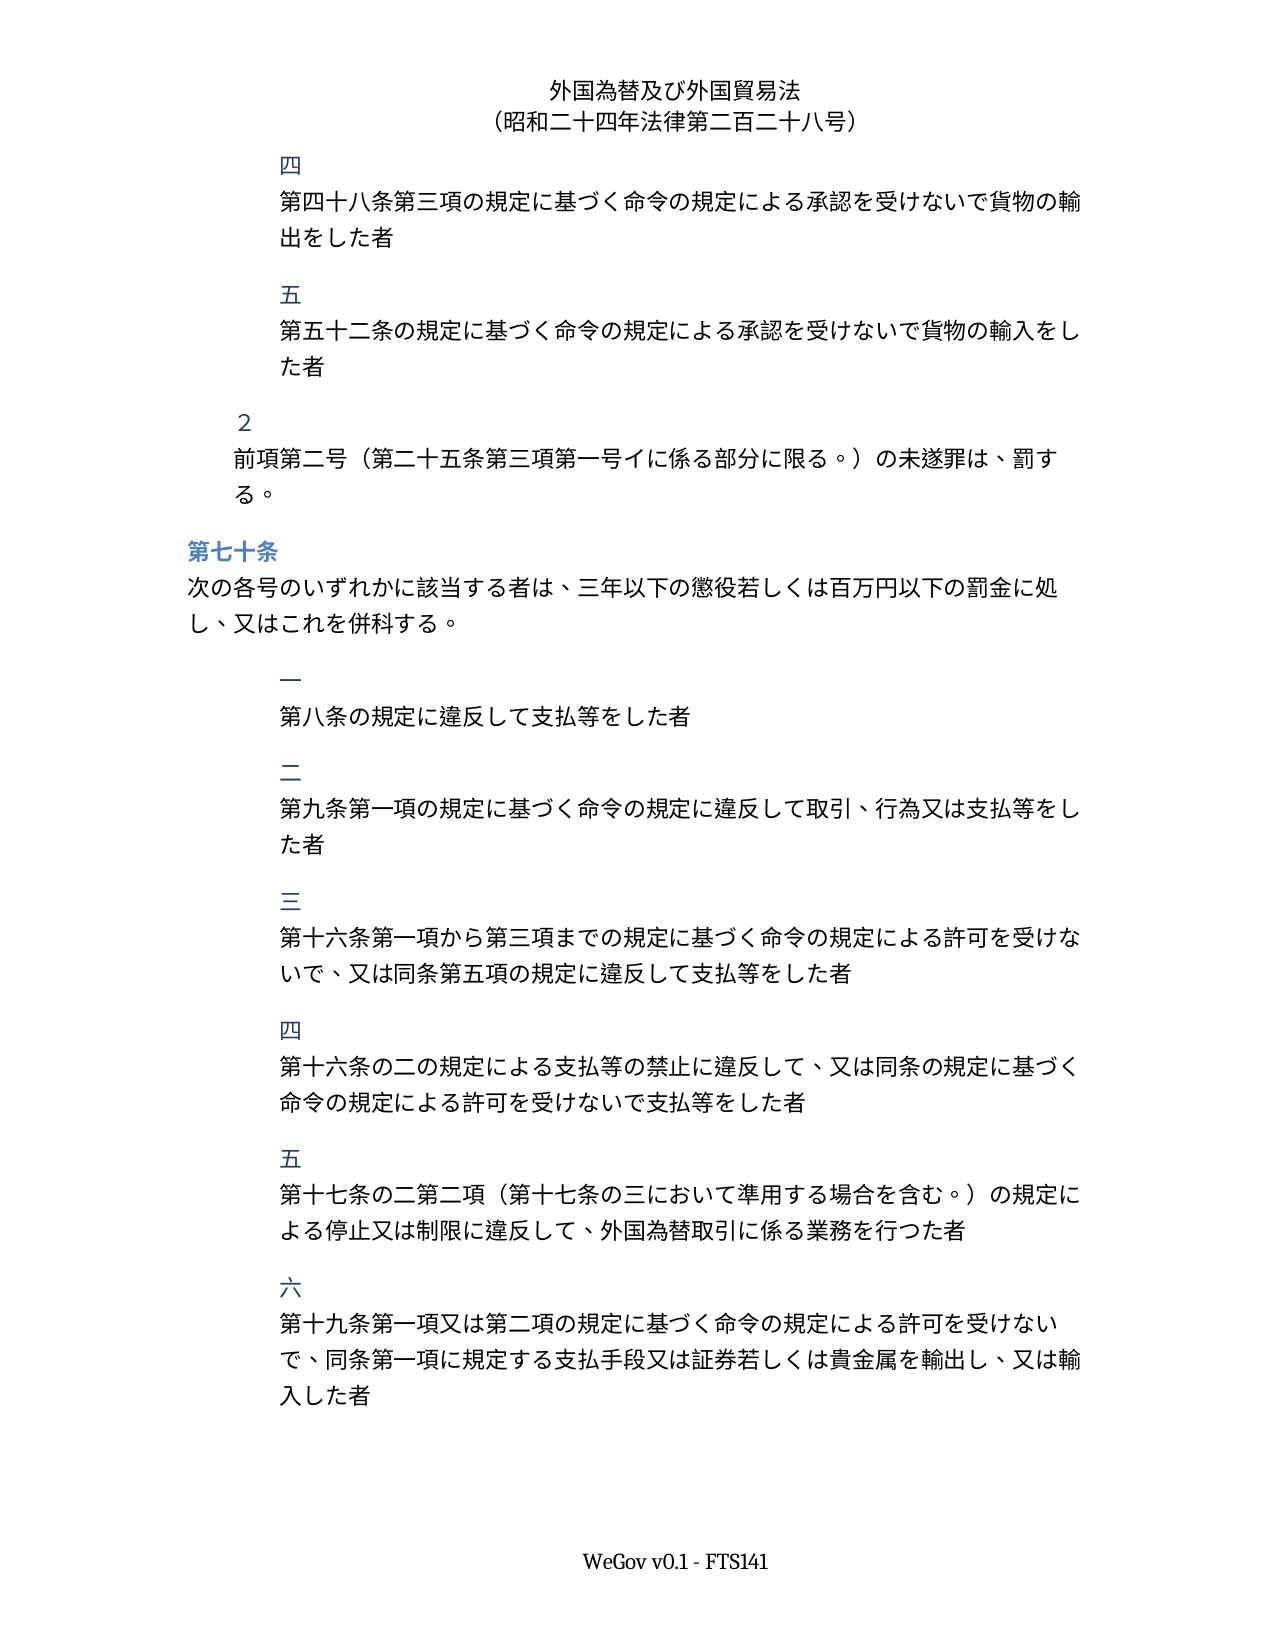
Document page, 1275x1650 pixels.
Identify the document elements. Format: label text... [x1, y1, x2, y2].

subtitle 五 [279, 279, 1087, 310]
subtitle 第七十条 [187, 536, 1087, 567]
subtitle 二 [279, 757, 1087, 788]
subtitle ２ [233, 407, 1087, 438]
text 次の各号のいずれかに該当する者は、三年以下の懲役若しくは百万円以下の罰金に処し、又はこれを併科する。 [187, 572, 1087, 639]
text 第十六条第一項から第三項までの規定に基づく命令の規定による許可を受けないで、又は同条第五項の規定に違反して支払等をした者 [279, 922, 1087, 989]
text 第九条第一項の規定に基づく命令の規定に違反して取引、行為又は支払等をした者 [279, 793, 1087, 860]
subtitle 四 [279, 150, 1087, 181]
subtitle 三 [279, 886, 1087, 917]
subtitle 四 [279, 1014, 1087, 1046]
text 第五十二条の規定に基づく命令の規定による承認を受けないで貨物の輸入をした者 [279, 314, 1087, 382]
subtitle 一 [279, 664, 1087, 696]
text 前項第二号（第二十五条第三項第一号イに係る部分に限る。）の未遂罪は、罰する。 [233, 443, 1087, 510]
text 第十七条の二第二項（第十七条の三において準用する場合を含む。）の規定による停止又は制限に違反して、外国為替取引に係る業務を行つた者 [279, 1179, 1087, 1246]
subtitle 六 [279, 1272, 1087, 1303]
subtitle 五 [279, 1143, 1087, 1174]
text 第十九条第一項又は第二項の規定に基づく命令の規定による許可を受けないで、同条第一項に規定する支払手段又は証券若しくは貴金属を輸出し、又は輸入した者 [279, 1308, 1087, 1411]
text 第八条の規定に違反して支払等をした者 [279, 701, 1087, 732]
text 第四十八条第三項の規定に基づく命令の規定による承認を受けないで貨物の輸出をした者 [279, 186, 1087, 253]
text 第十六条の二の規定による支払等の禁止に違反して、又は同条の規定に基づく命令の規定による許可を受けないで支払等をした者 [279, 1051, 1087, 1118]
